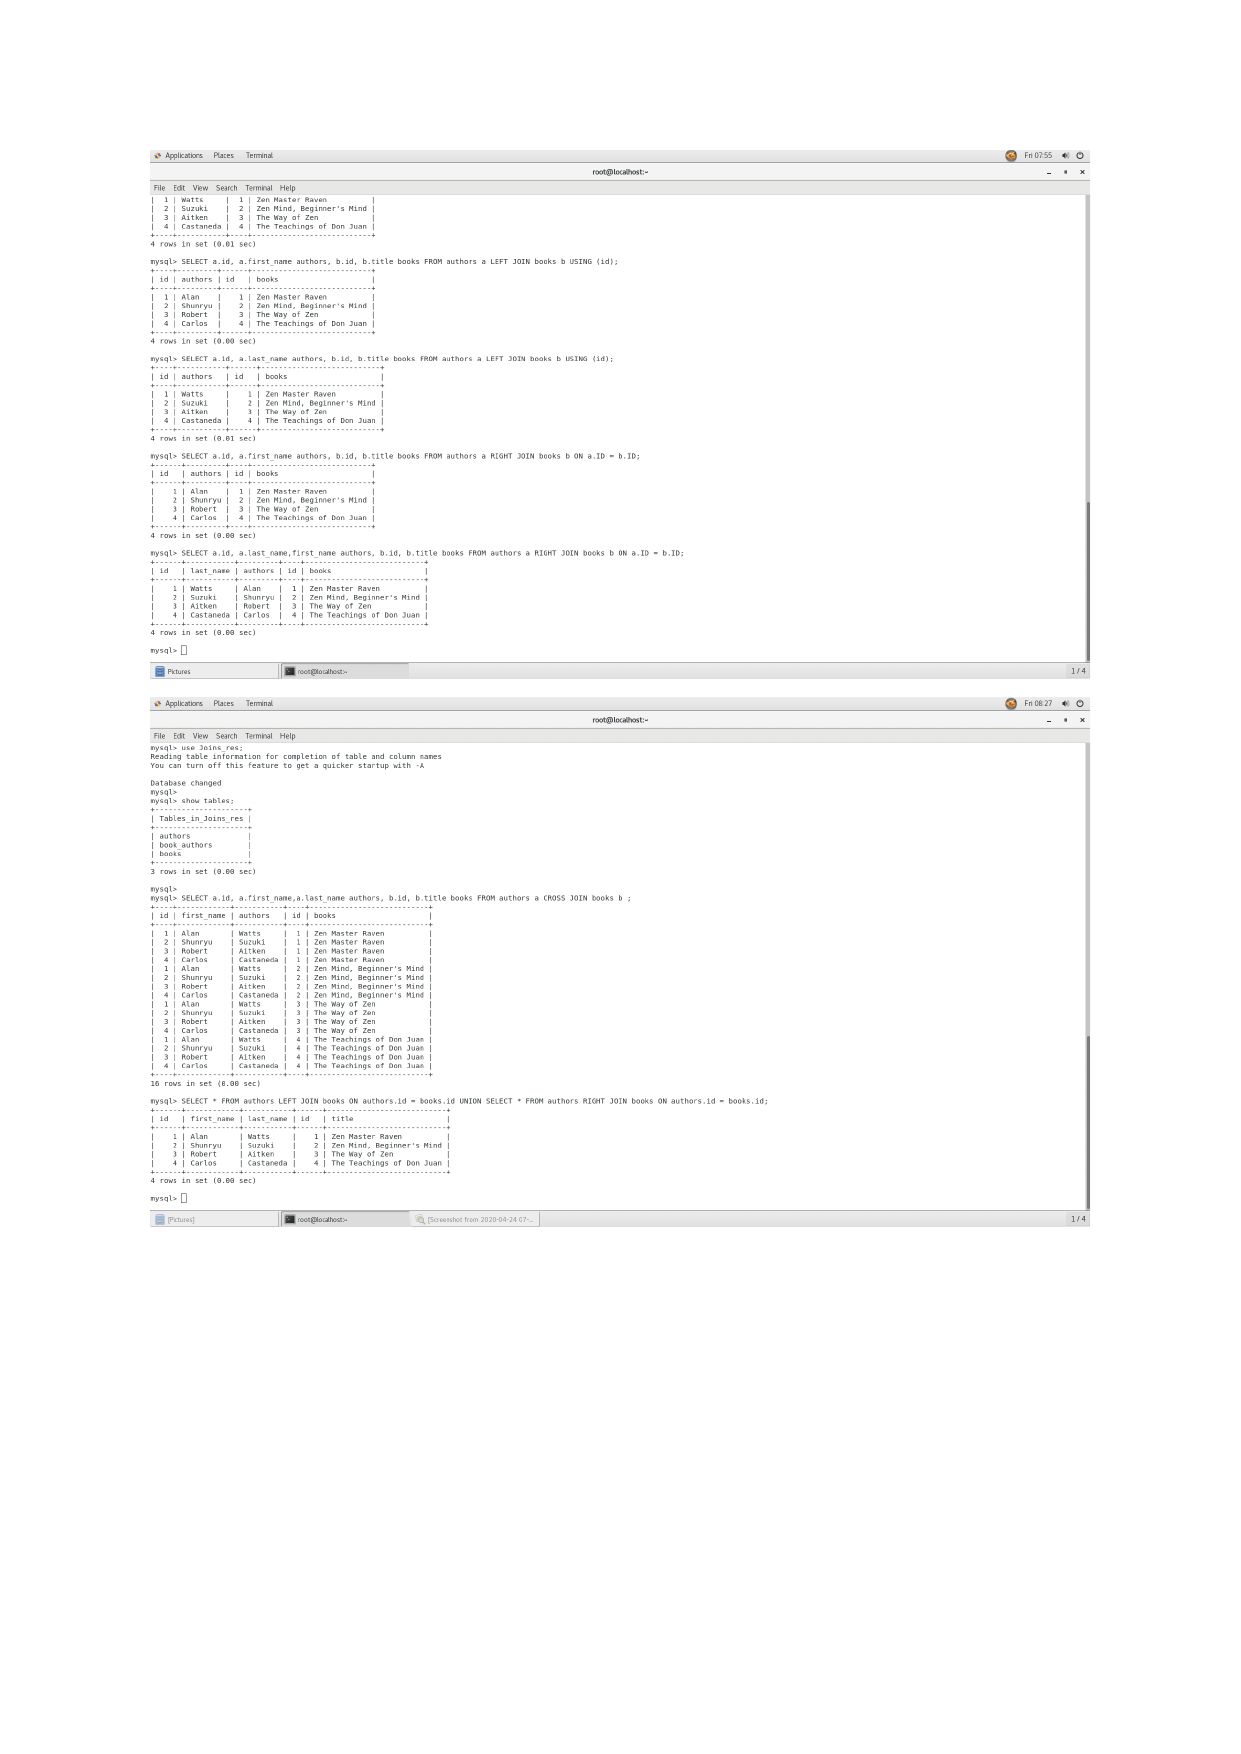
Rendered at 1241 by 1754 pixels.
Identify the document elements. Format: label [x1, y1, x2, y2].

picture [150, 150, 1091, 679]
picture [150, 697, 1091, 1227]
